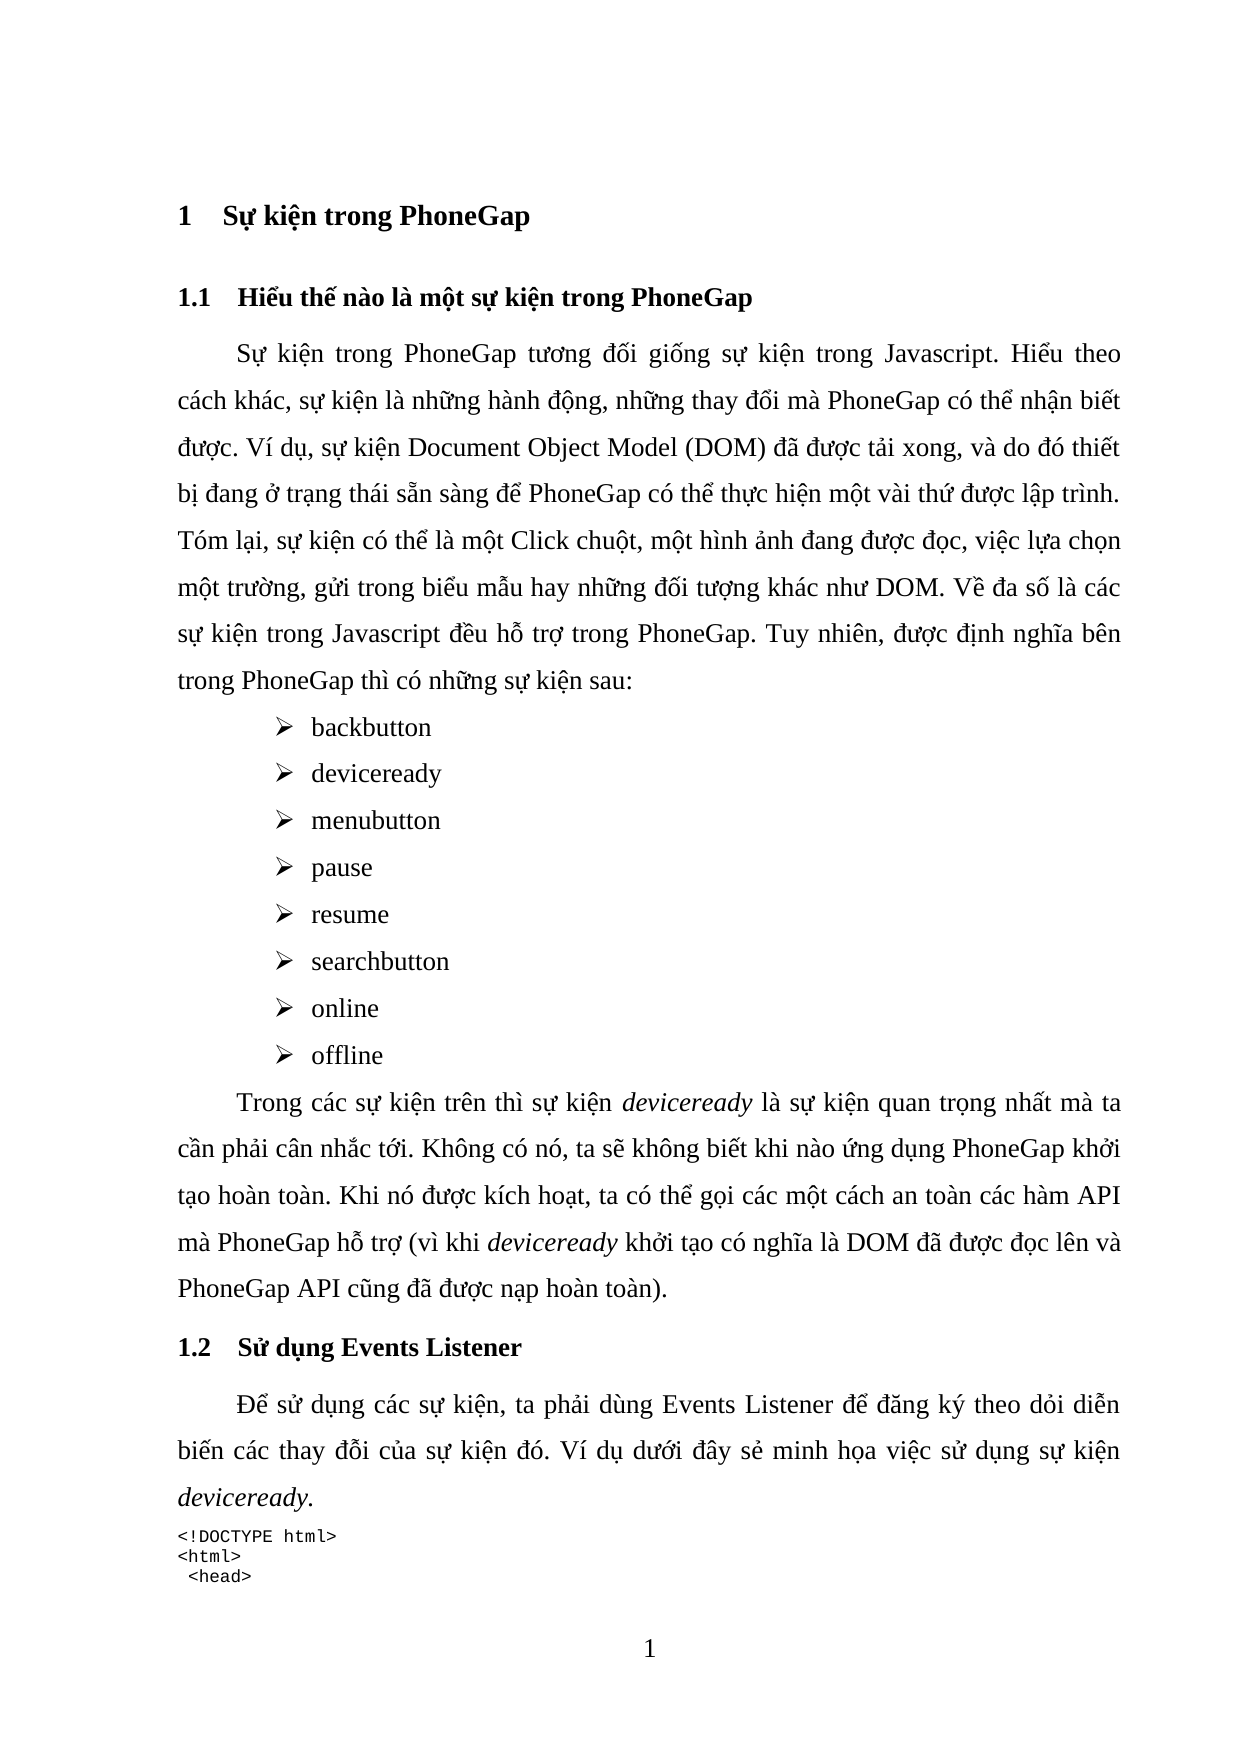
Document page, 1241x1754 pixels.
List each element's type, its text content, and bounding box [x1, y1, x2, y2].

text <!DOCTYPE html> [177, 1528, 1122, 1548]
list offline [274, 1039, 1122, 1070]
list deviceready [274, 758, 1122, 789]
list resume [274, 898, 1122, 929]
subtitle Hiểu thế nào là một sự kiện trong PhoneGap [177, 281, 1122, 312]
subtitle Sử dụng Events Listener [177, 1332, 1122, 1363]
list menubutton [274, 804, 1122, 836]
list backbutton [274, 711, 1122, 742]
text <html> [177, 1548, 1122, 1568]
text Sự kiện trong PhoneGap tương đối giống sự kiện trong Javascript. Hiểu theo cách khác, sự kiện là những hành động, những thay đổi mà PhoneGap có thể nhận biết được. Ví dụ, sự kiện Document Object Model (DOM) đã được tải xong, và do đó thiết bị đang ở trạng thái sẵn sàng để PhoneGap có thể thực hiện một vài thứ được lập trình. Tóm lại, sự kiện có thể là một Click chuột, một hình ảnh đang được đọc, việc lựa chọn một trường, gửi trong biểu mẫu hay những đối tượng khác như DOM. Về đa số là các sự kiện trong Javascript đều hỗ trợ trong PhoneGap. Tuy nhiên, được định nghĩa bên trong PhoneGap thì có những sự kiện sau: [177, 337, 1122, 695]
list online [274, 992, 1122, 1023]
text <head> [177, 1568, 1122, 1588]
list pause [274, 851, 1122, 883]
text Để sử dụng các sự kiện, ta phải dùng Events Listener để đăng ký theo dỏi diễn biến các thay đỗi của sự kiện đó. Ví dụ dưới đây sẻ minh họa việc sử dụng sự kiện deviceready. [177, 1388, 1122, 1512]
text Trong các sự kiện trên thì sự kiện deviceready là sự kiện quan trọng nhất mà ta cần phải cân nhắc tới. Không có nó, ta sẽ không biết khi nào ứng dụng PhoneGap khởi tạo hoàn toàn. Khi nó được kích hoạt, ta có thể gọi các một cách an toàn các hàm API mà PhoneGap hỗ trợ (vì khi deviceready khởi tạo có nghĩa là DOM đã được đọc lên và PhoneGap API cũng đã được nạp hoàn toàn). [177, 1086, 1122, 1303]
list searchbutton [274, 945, 1122, 976]
subtitle Sự kiện trong PhoneGap [177, 198, 1122, 231]
